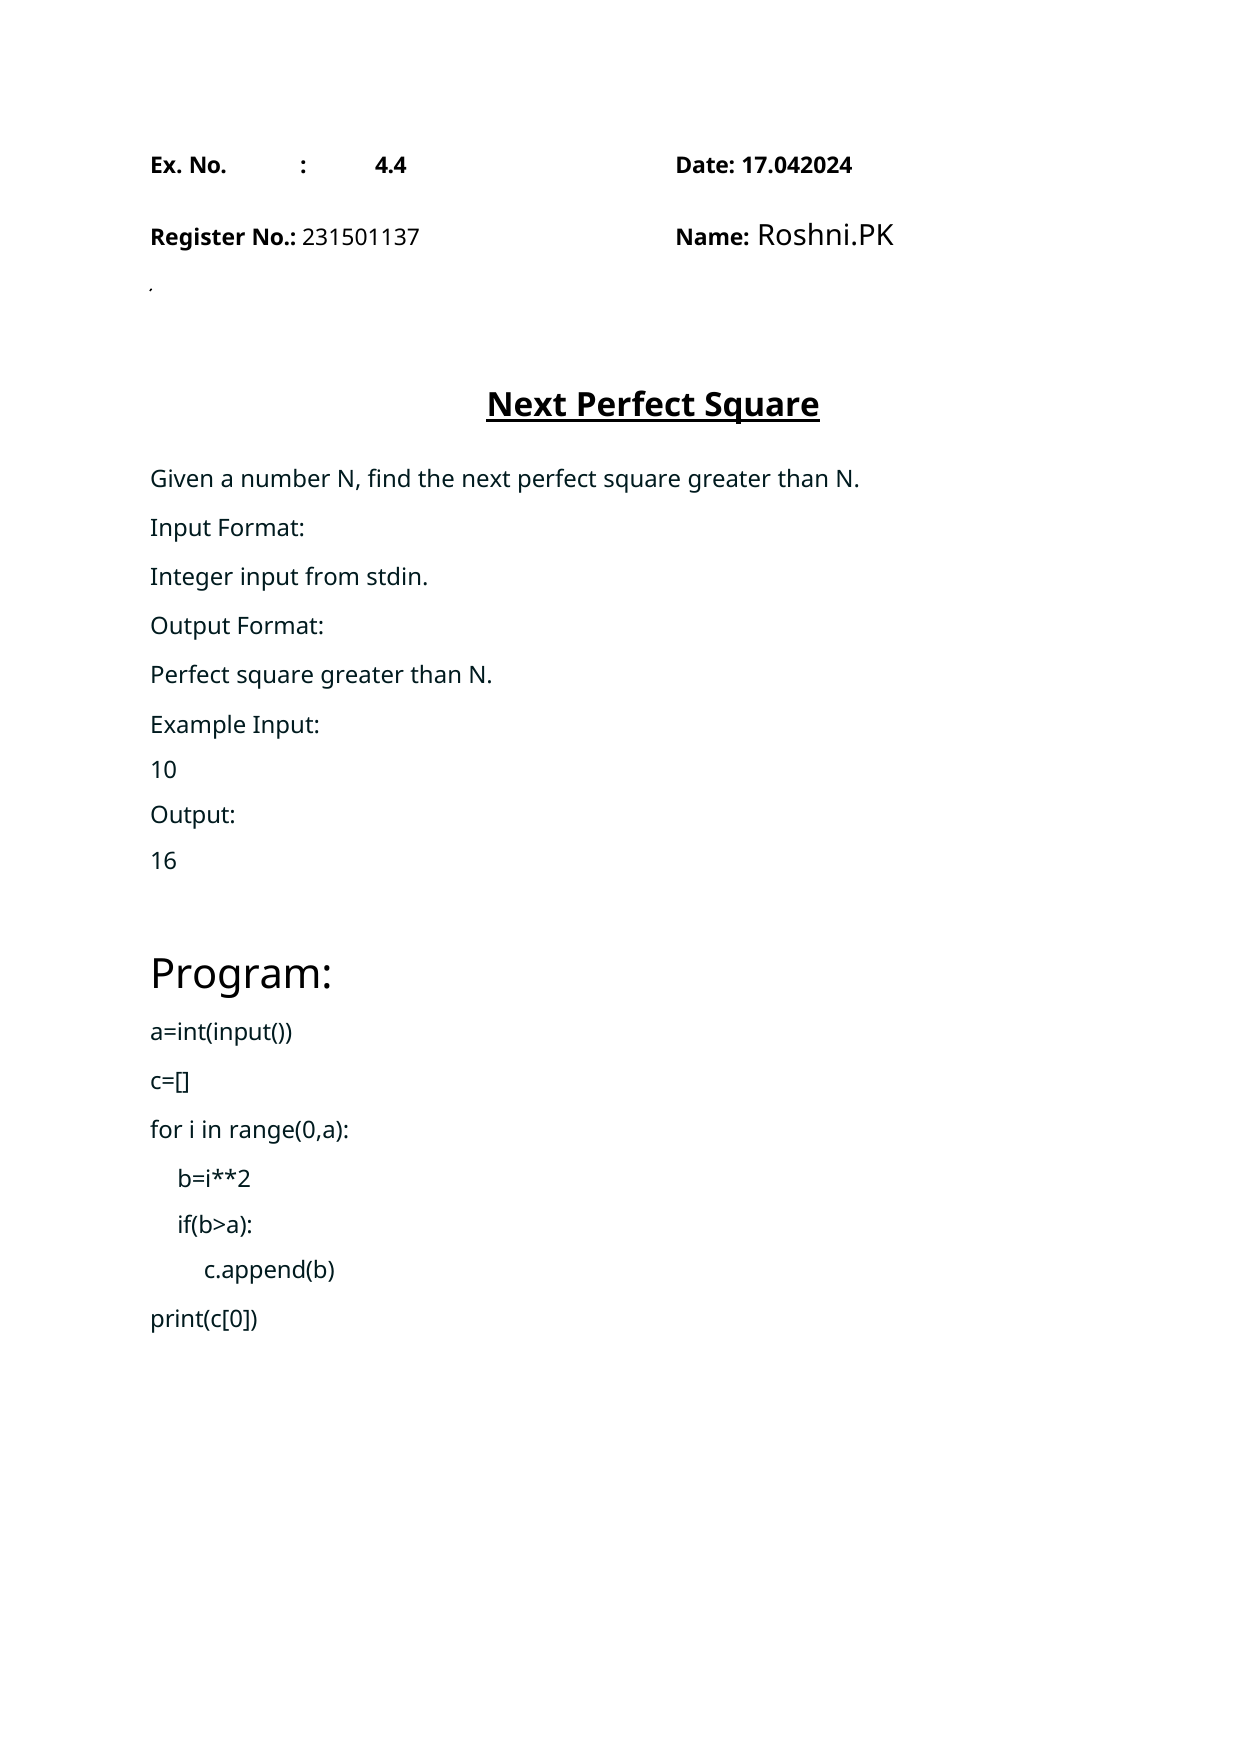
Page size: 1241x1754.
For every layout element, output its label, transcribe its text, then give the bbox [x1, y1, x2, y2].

text Ex. No. : 4.4 Date: 17.042024 [150, 148, 1203, 180]
text Given a number N, find the next perfect square greater than N. Input Format: [150, 461, 908, 543]
text Output: [150, 798, 1203, 830]
subtitle Program: [150, 944, 1203, 1001]
text Integer input from stdin. Output Format: [150, 560, 500, 641]
text for i in range(0,a): b=i**2 [150, 1113, 381, 1195]
text Perfect square greater than N. Example Input: [150, 658, 500, 740]
subtitle Next Perfect Square [129, 381, 1177, 426]
text 10 [150, 757, 1203, 784]
text Register No.: 231501137 Name: Roshni.PK [150, 214, 1203, 253]
text 16 [150, 844, 1203, 877]
text if(b>a): [177, 1211, 1203, 1238]
text a=int(input()) c=[] [150, 1015, 317, 1096]
text c.append(b) print(c[0]) [150, 1252, 381, 1334]
